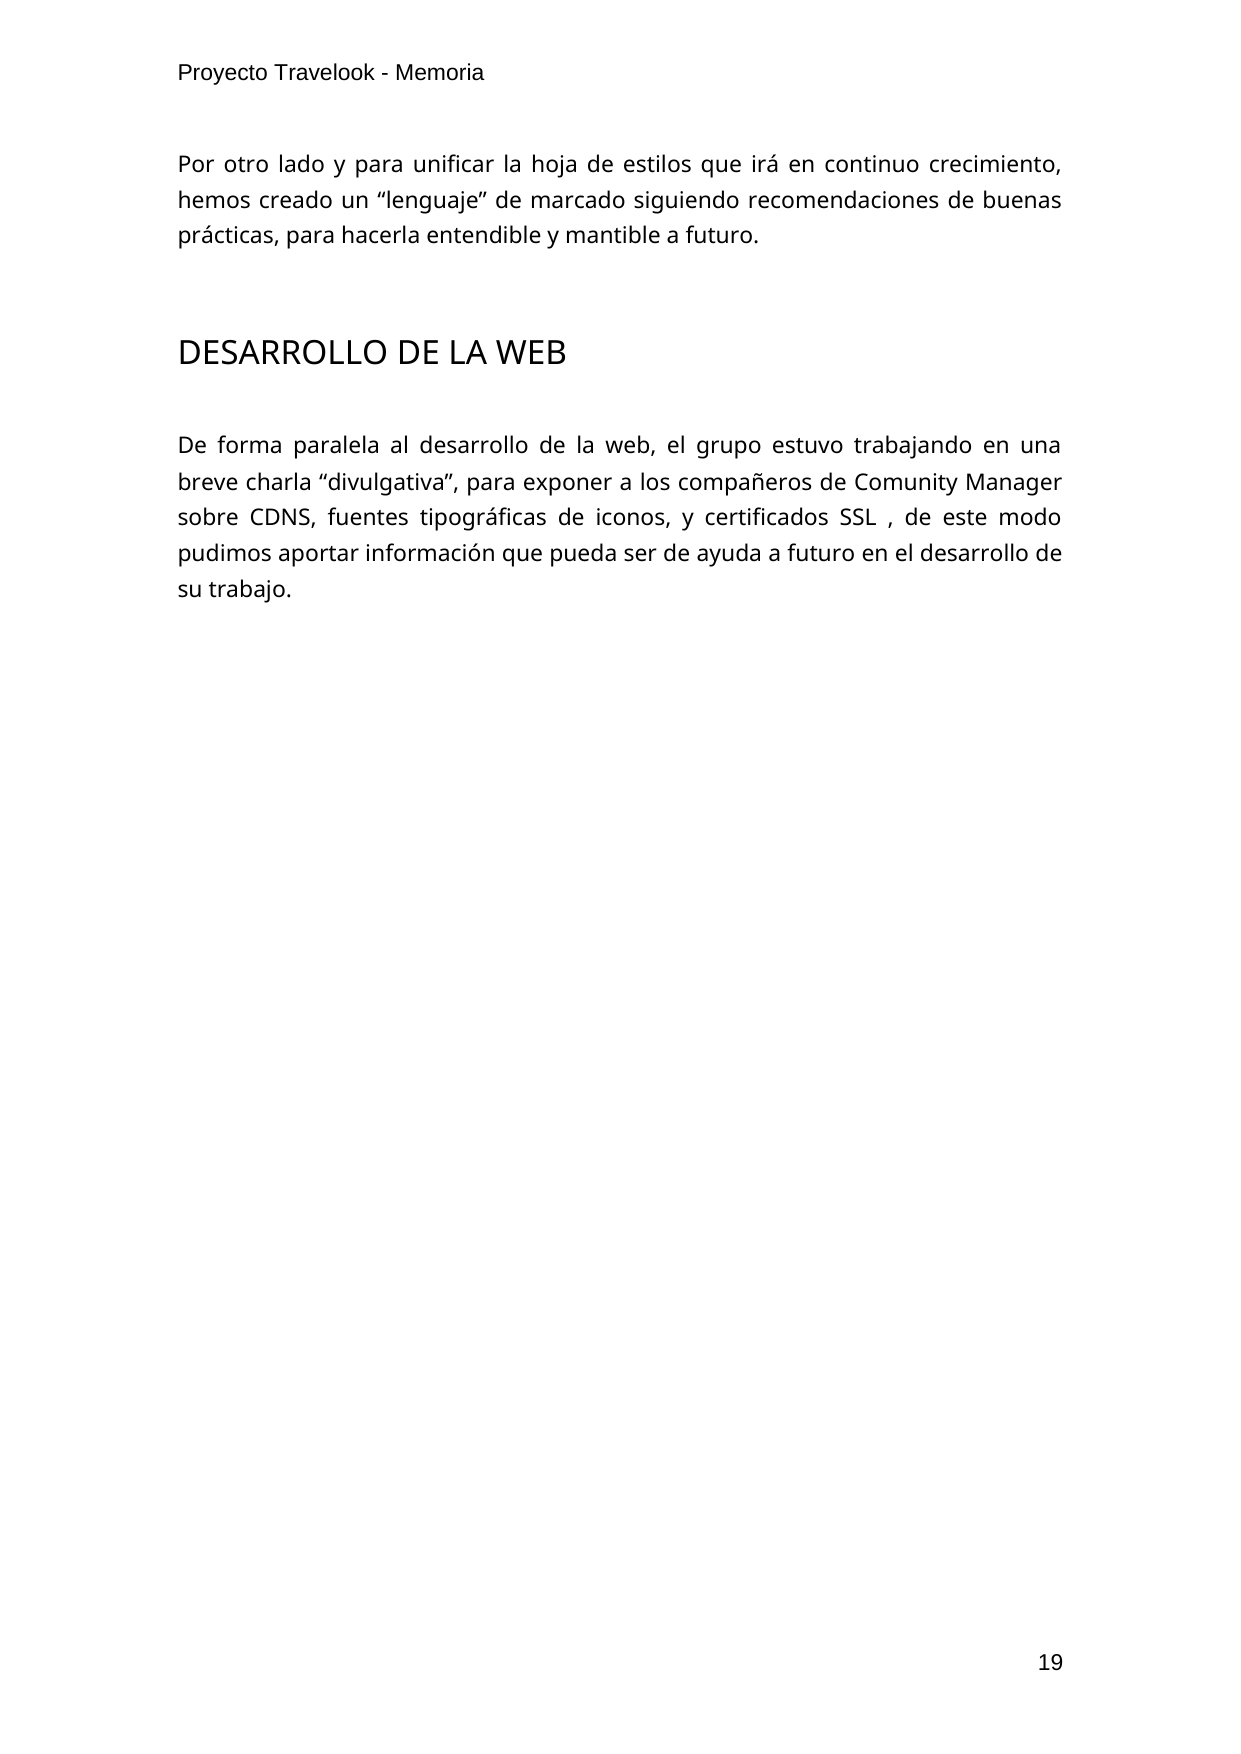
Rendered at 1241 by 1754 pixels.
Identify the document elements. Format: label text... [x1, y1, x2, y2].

text Por otro lado y para unificar la hoja de estilos que irá en continuo crecimiento, hemos creado un “lenguaje” de marcado siguiendo recomendaciones de buenas prácticas, para hacerla entendible y mantible a futuro. [177, 148, 1063, 251]
text De forma paralela al desarrollo de la web, el grupo estuvo trabajando en una breve charla “divulgativa”, para exponer a los compañeros de Comunity Manager sobre CDNS, fuentes tipográficas de iconos, y certificados SSL , de este modo pudimos aportar información que pueda ser de ayuda a futuro en el desarrollo de su trabajo. [177, 429, 1063, 604]
subtitle DESARROLLO DE LA WEB [177, 329, 1063, 374]
